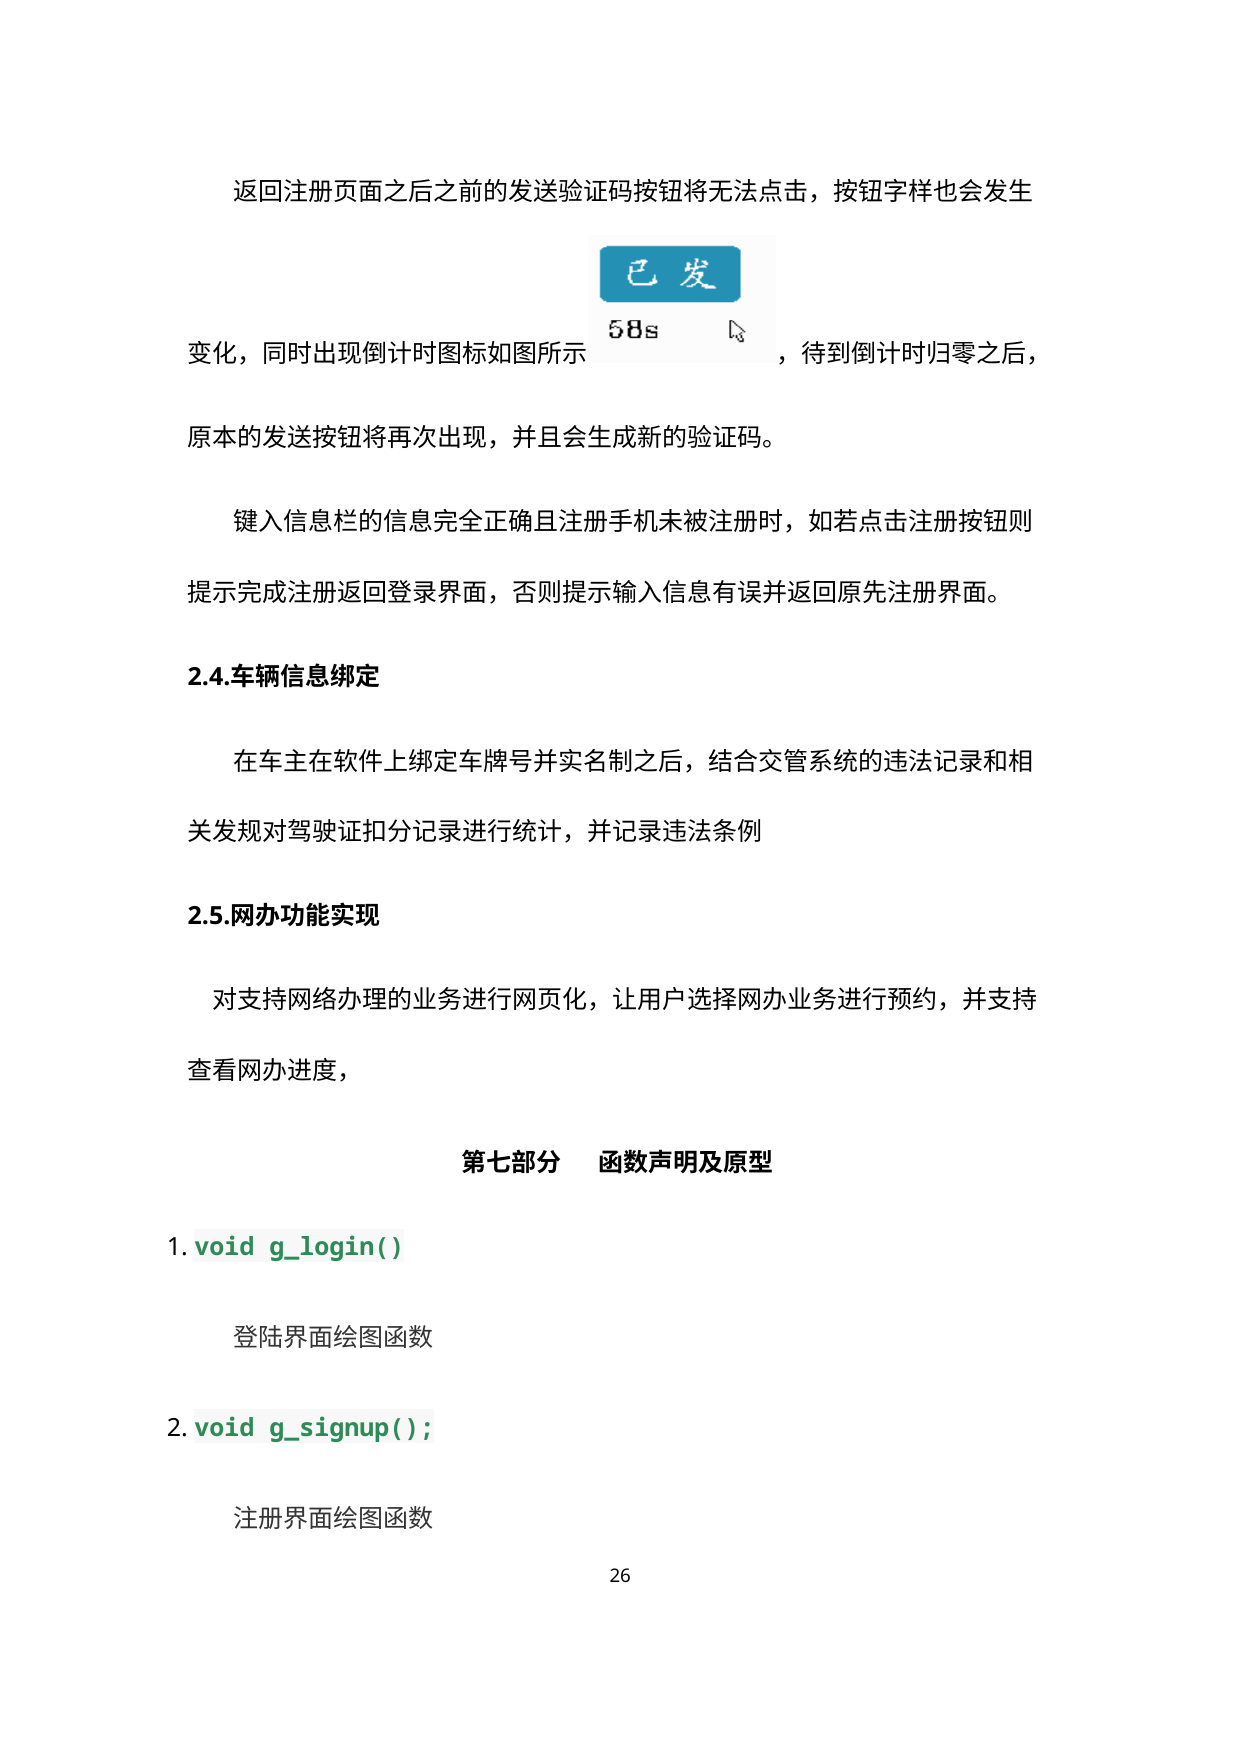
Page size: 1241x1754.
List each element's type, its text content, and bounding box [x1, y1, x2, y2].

list void g_login() [167, 1213, 1053, 1278]
text 在车主在软件上绑定车牌号并实名制之后，结合交管系统的违法记录和相关发规对驾驶证扣分记录进行统计，并记录违法条例 [187, 727, 1053, 862]
subtitle 函数声明及原型 [231, 1128, 1053, 1193]
text 键入信息栏的信息完全正确且注册手机未被注册时，如若点击注册按钮则提示完成注册返回登录界面，否则提示输入信息有误并返回原先注册界面。 [187, 487, 1053, 623]
text 对支持网络办理的业务进行网页化，让用户选择网办业务进行预约，并支持查看网办进度， [187, 966, 1053, 1101]
text 2.5.网办功能实现 [187, 881, 1053, 946]
text 2.4.车辆信息绑定 [187, 642, 1053, 707]
list void g_signup(); [167, 1394, 1053, 1459]
picture [587, 235, 777, 363]
text 返回注册页面之后之前的发送验证码按钮将无法点击，按钮字样也会发生变化，同时出现倒计时图标如图所示，待到倒计时归零之后，原本的发送按钮将再次出现，并且会生成新的验证码。 [187, 157, 1053, 468]
list 登陆界面绘图函数 [233, 1303, 1053, 1368]
list 注册界面绘图函数 [233, 1484, 1053, 1549]
